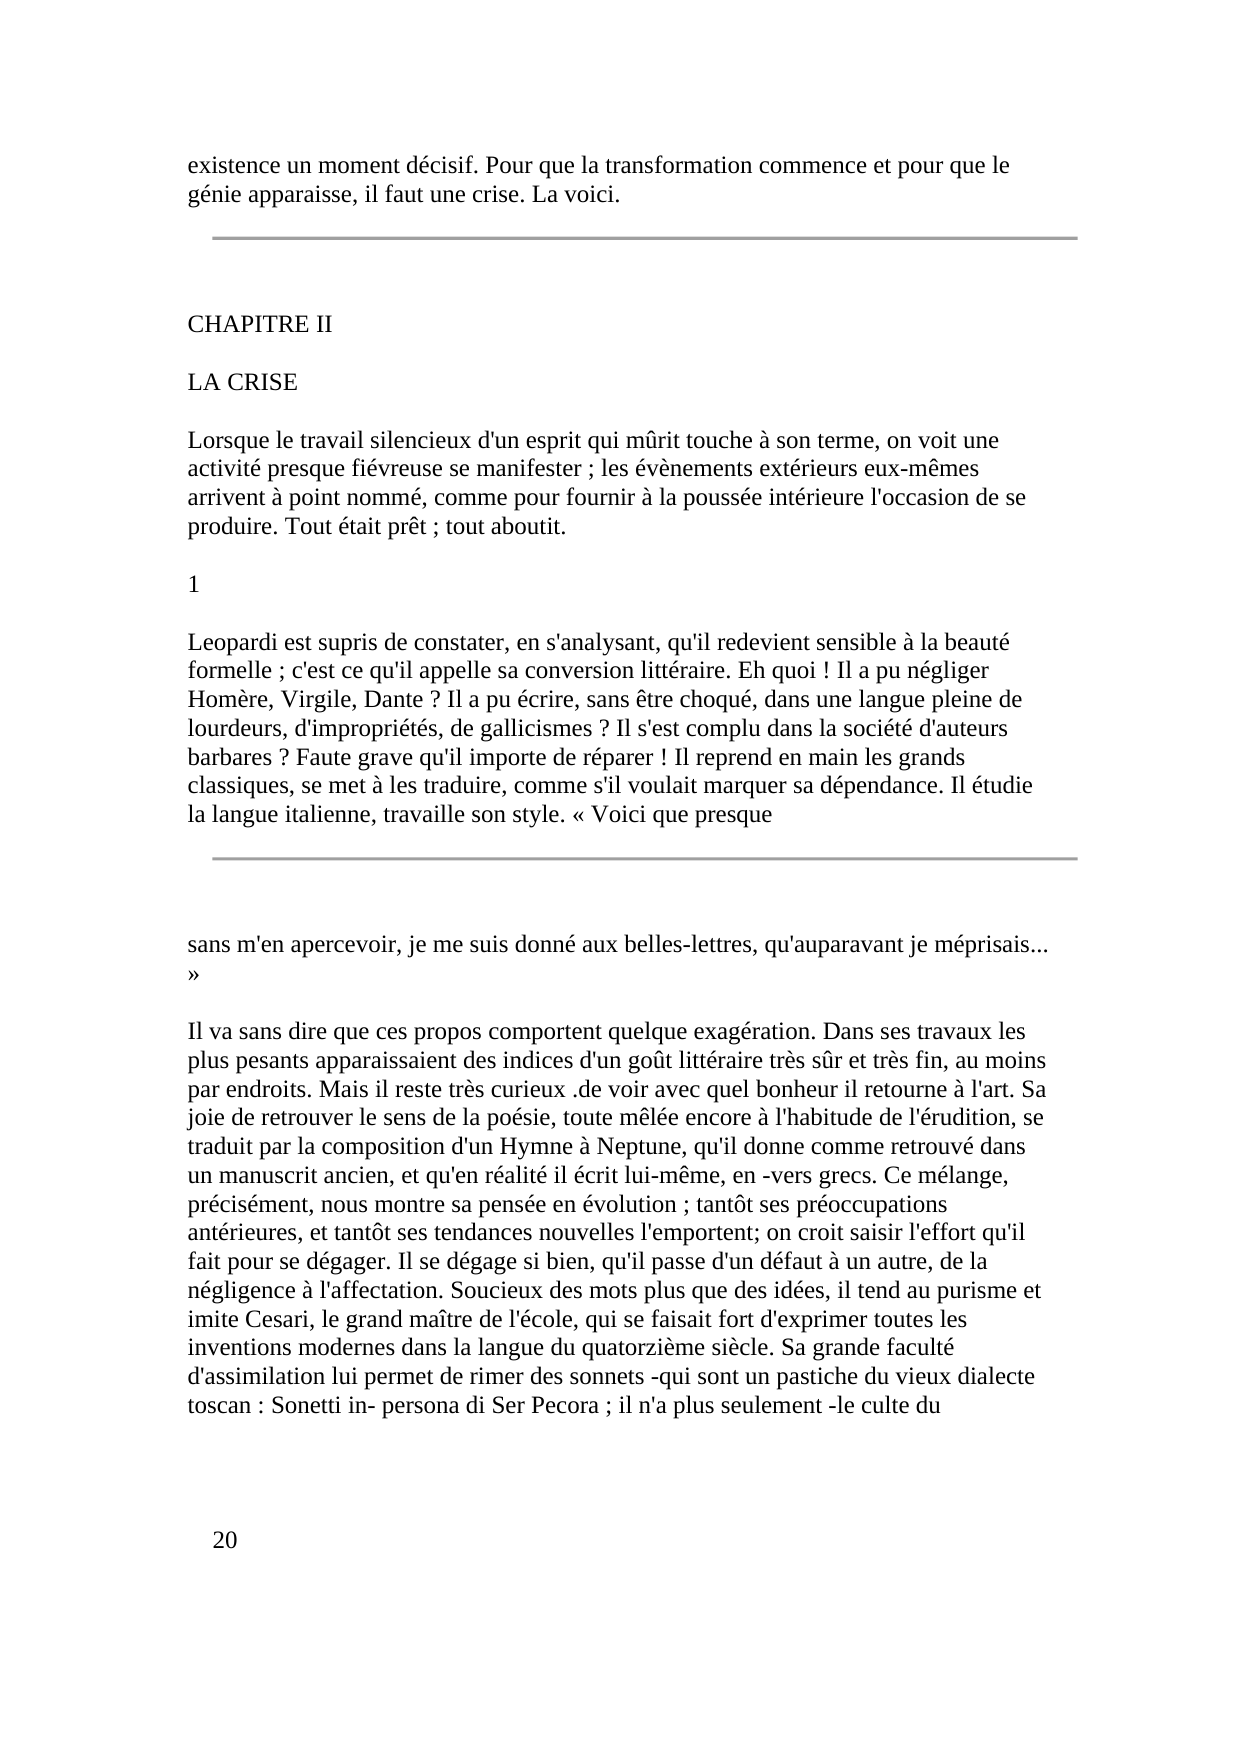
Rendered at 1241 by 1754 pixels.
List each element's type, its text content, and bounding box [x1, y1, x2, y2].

text 1 [187, 569, 1053, 598]
text Leopardi est supris de constater, en s'analysant, qu'il redevient sensible à la beauté formelle ; c'est ce qu'il appelle sa conversion littéraire. Eh quoi ! Il a pu négliger Homère, Virgile, Dante ? Il a pu écrire, sans être choqué, dans une langue pleine de lourdeurs, d'impropriétés, de gallicismes ? Il s'est complu dans la société d'auteurs barbares ? Faute grave qu'il importe de réparer ! Il reprend en main les grands classiques, se met à les traduire, comme s'il voulait marquer sa dépendance. Il étudie la langue italienne, travaille son style. « Voici que presque [187, 627, 1053, 828]
text CHAPITRE II [187, 309, 1053, 338]
text Lorsque le travail silencieux d'un esprit qui mûrit touche à son terme, on voit une activité presque fiévreuse se manifester ; les évènements extérieurs eux-mêmes arrivent à point nommé, comme pour fournir à la poussée intérieure l'occasion de se produire. Tout était prêt ; tout aboutit. [187, 425, 1053, 540]
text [187, 1016, 1053, 1419]
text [187, 150, 1053, 207]
text LA CRISE [187, 367, 1053, 396]
text sans m'en apercevoir, je me suis donné aux belles-lettres, qu'auparavant je méprisais... » [187, 929, 1053, 987]
